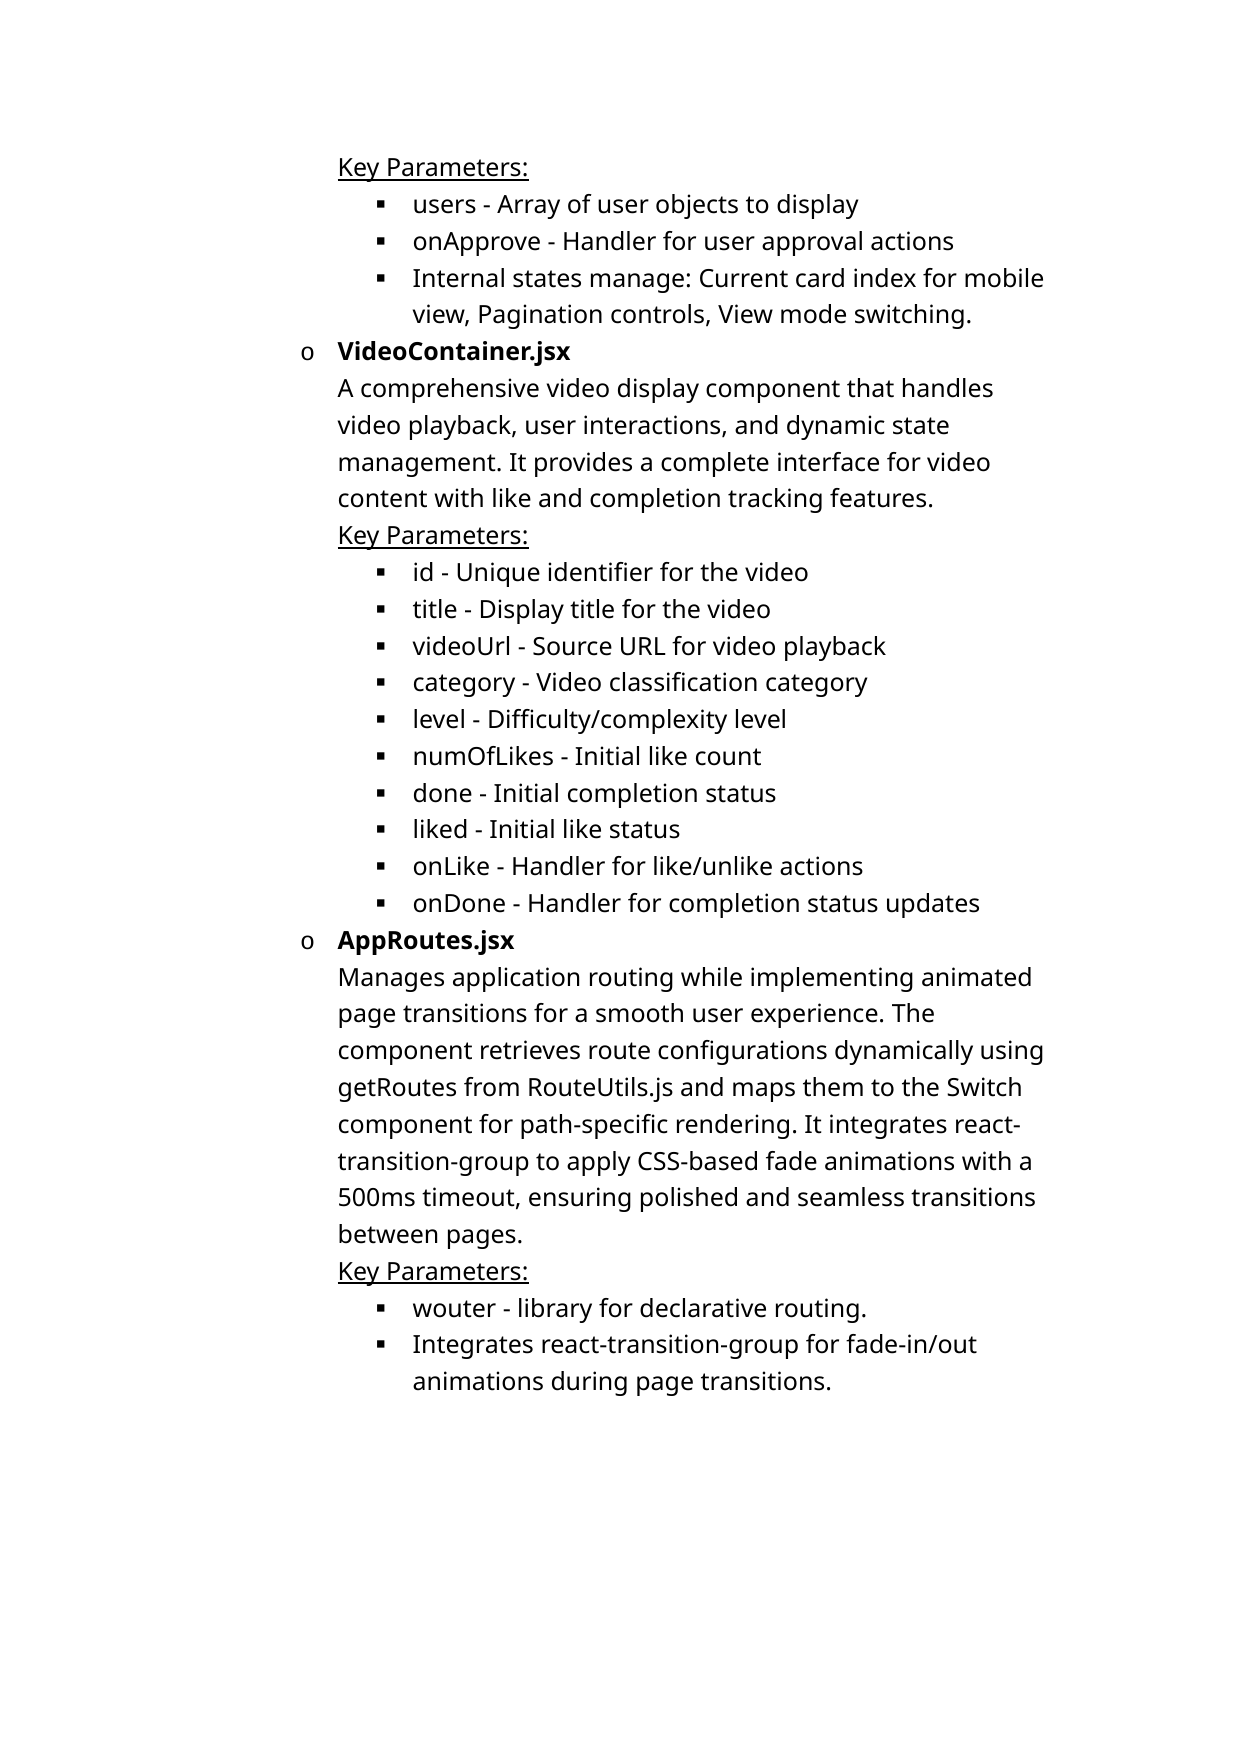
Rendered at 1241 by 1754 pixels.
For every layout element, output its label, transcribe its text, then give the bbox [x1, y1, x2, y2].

list Integrates react-transition-group for fade-in/out animations during page transitions. [375, 1327, 1053, 1398]
list AppRoutes.jsx Manages application routing while implementing animated page transitions for a smooth user experience. The component retrieves route configurations dynamically using getRoutes from RouteUtils.js and maps them to the Switch component for path-specific rendering. It integrates react-transition-group to apply CSS-based fade animations with a 500ms timeout, ensuring polished and seamless transitions between pages. [300, 922, 1053, 1251]
list Key Parameters: [337, 150, 1053, 184]
list level - Difficulty/complexity level [375, 702, 1053, 736]
list category - Video classification category [375, 665, 1053, 699]
list numOfLikes - Initial like count [375, 738, 1053, 773]
list onDone - Handler for completion status updates [375, 886, 1053, 920]
list users - Array of user objects to display [375, 187, 1053, 221]
list VideoContainer.jsx A comprehensive video display component that handles video playback, user interactions, and dynamic state management. It provides a complete interface for video content with like and completion tracking features. [300, 334, 1053, 515]
list Internal states manage: Current card index for mobile view, Pagination controls, View mode switching. [375, 260, 1053, 331]
list liked - Initial like status [375, 812, 1053, 846]
list id - Unique identifier for the video [375, 555, 1053, 589]
list onApprove - Handler for user approval actions [375, 223, 1053, 258]
list done - Initial completion status [375, 775, 1053, 809]
list title - Display title for the video [375, 591, 1053, 626]
list Key Parameters: [337, 518, 1053, 552]
list videoUrl - Source URL for video playback [375, 628, 1053, 662]
list wouter - library for declarative routing. [375, 1290, 1053, 1324]
list Key Parameters: [337, 1253, 1053, 1288]
list onLike - Handler for like/unlike actions [375, 849, 1053, 883]
